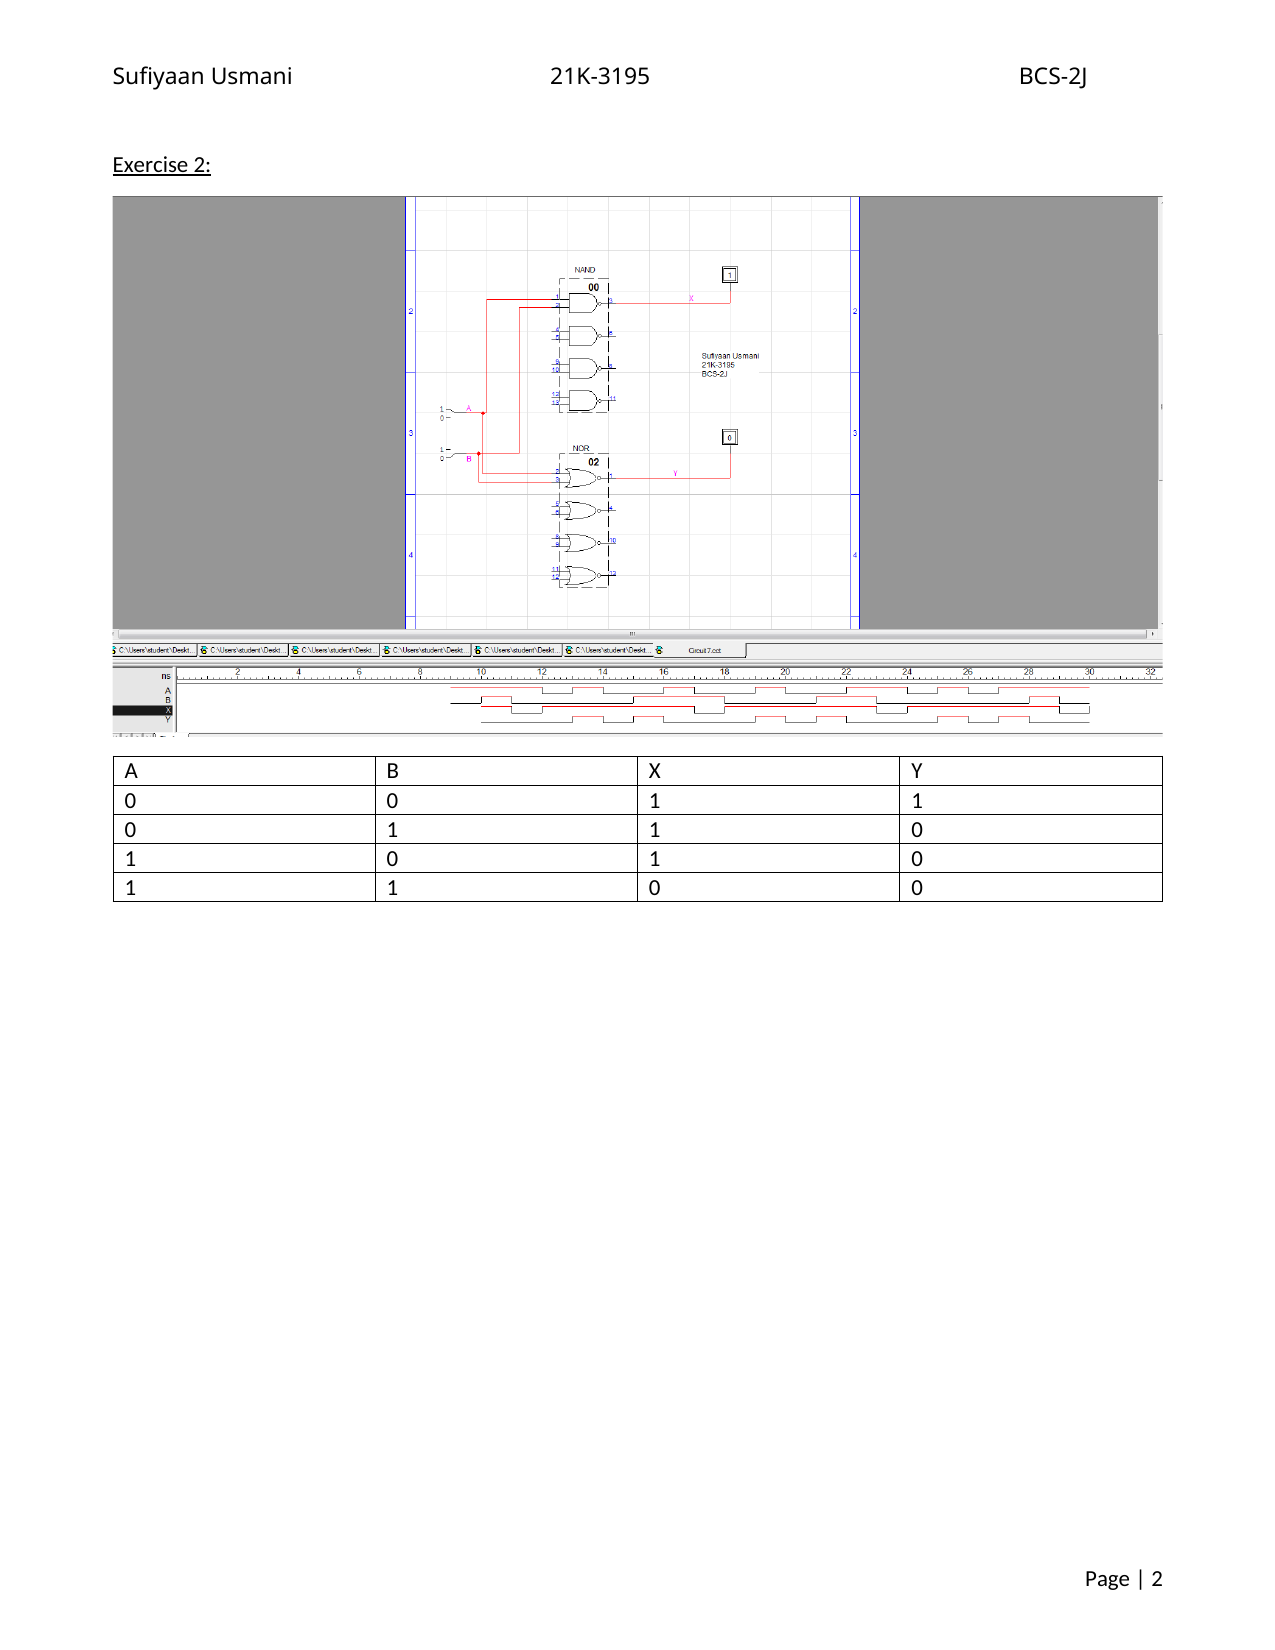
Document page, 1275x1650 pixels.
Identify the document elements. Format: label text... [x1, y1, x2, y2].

table_cell 1 [376, 873, 637, 901]
table_cell 1 [114, 873, 375, 901]
table_cell 0 [638, 873, 899, 901]
table_cell 0 [900, 815, 1162, 843]
table_cell 0 [900, 873, 1162, 901]
table_cell 0 [114, 786, 375, 814]
table_cell 1 [376, 815, 637, 843]
table_cell 0 [900, 844, 1162, 872]
table_cell 1 [638, 844, 899, 872]
table_cell 1 [900, 786, 1162, 814]
table_cell 0 [376, 786, 637, 814]
table_header B [376, 757, 637, 785]
table_header Y [900, 757, 1162, 785]
table_header A [114, 757, 375, 785]
table_cell 0 [376, 844, 637, 872]
picture [112, 196, 1163, 737]
table_cell 1 [638, 786, 899, 814]
text Exercise 2: [112, 150, 1162, 178]
table_cell 0 [114, 815, 375, 843]
table_header X [638, 757, 899, 785]
table_cell 1 [638, 815, 899, 843]
table_cell 1 [114, 844, 375, 872]
